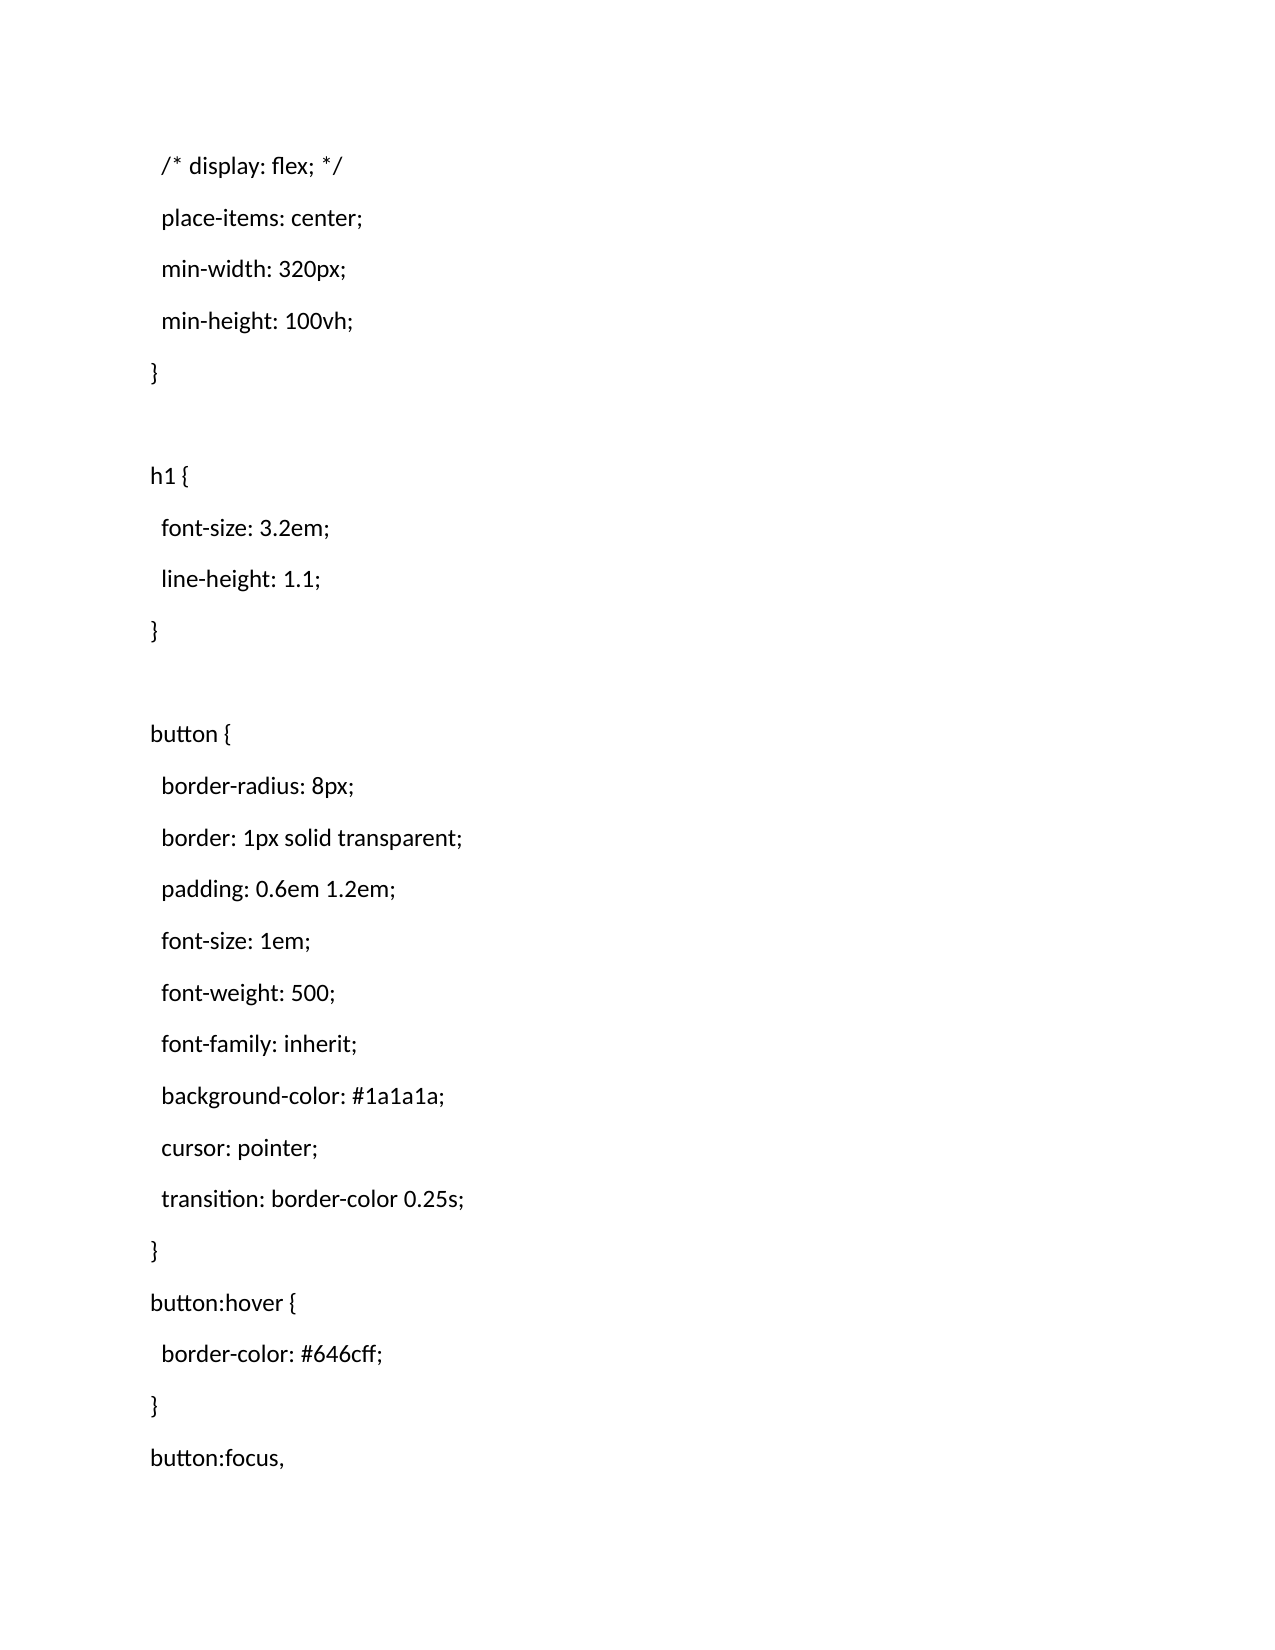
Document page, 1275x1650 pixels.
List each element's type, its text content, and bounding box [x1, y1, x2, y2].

text background-color: #1a1a1a; [150, 1080, 1125, 1111]
text min-height: 100vh; [150, 305, 1125, 336]
text font-family: inherit; [150, 1028, 1125, 1059]
text button:focus, [150, 1442, 1125, 1472]
text } [150, 357, 1125, 387]
text } [150, 1235, 1125, 1266]
text } [150, 1390, 1125, 1421]
text border: 1px solid transparent; [150, 822, 1125, 852]
text line-height: 1.1; [150, 563, 1125, 594]
text font-size: 3.2em; [150, 512, 1125, 542]
text font-size: 1em; [150, 925, 1125, 956]
text transition: border-color 0.25s; [150, 1183, 1125, 1214]
text border-color: #646cff; [150, 1338, 1125, 1369]
text font-weight: 500; [150, 977, 1125, 1007]
text /* display: flex; */ [150, 150, 1125, 181]
text button:hover { [150, 1287, 1125, 1317]
text place-items: center; [150, 202, 1125, 232]
text border-radius: 8px; [150, 770, 1125, 801]
text h1 { [150, 460, 1125, 491]
text button { [150, 718, 1125, 749]
text padding: 0.6em 1.2em; [150, 873, 1125, 904]
text min-width: 320px; [150, 253, 1125, 284]
text } [150, 615, 1125, 646]
text cursor: pointer; [150, 1132, 1125, 1162]
